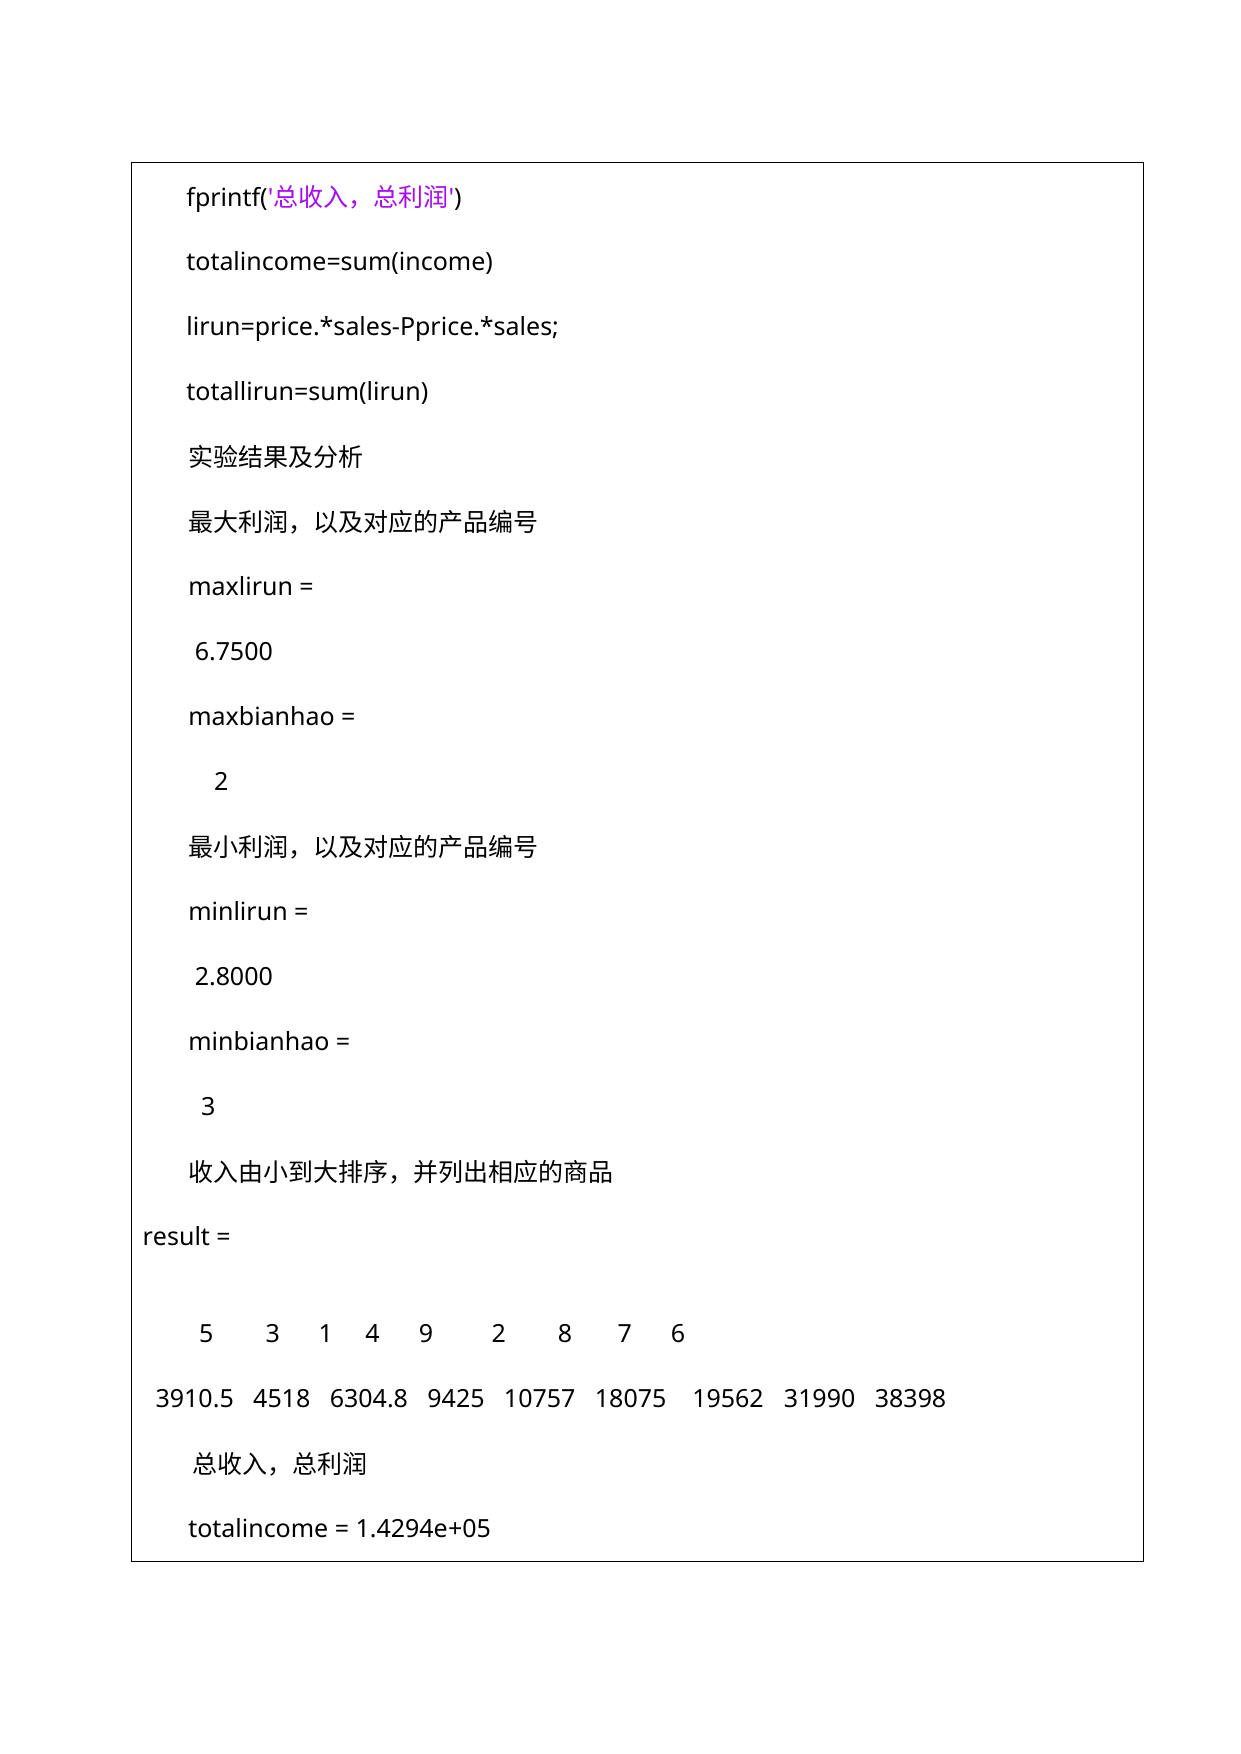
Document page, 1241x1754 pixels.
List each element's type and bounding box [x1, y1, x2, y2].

table_cell [132, 163, 1143, 1561]
